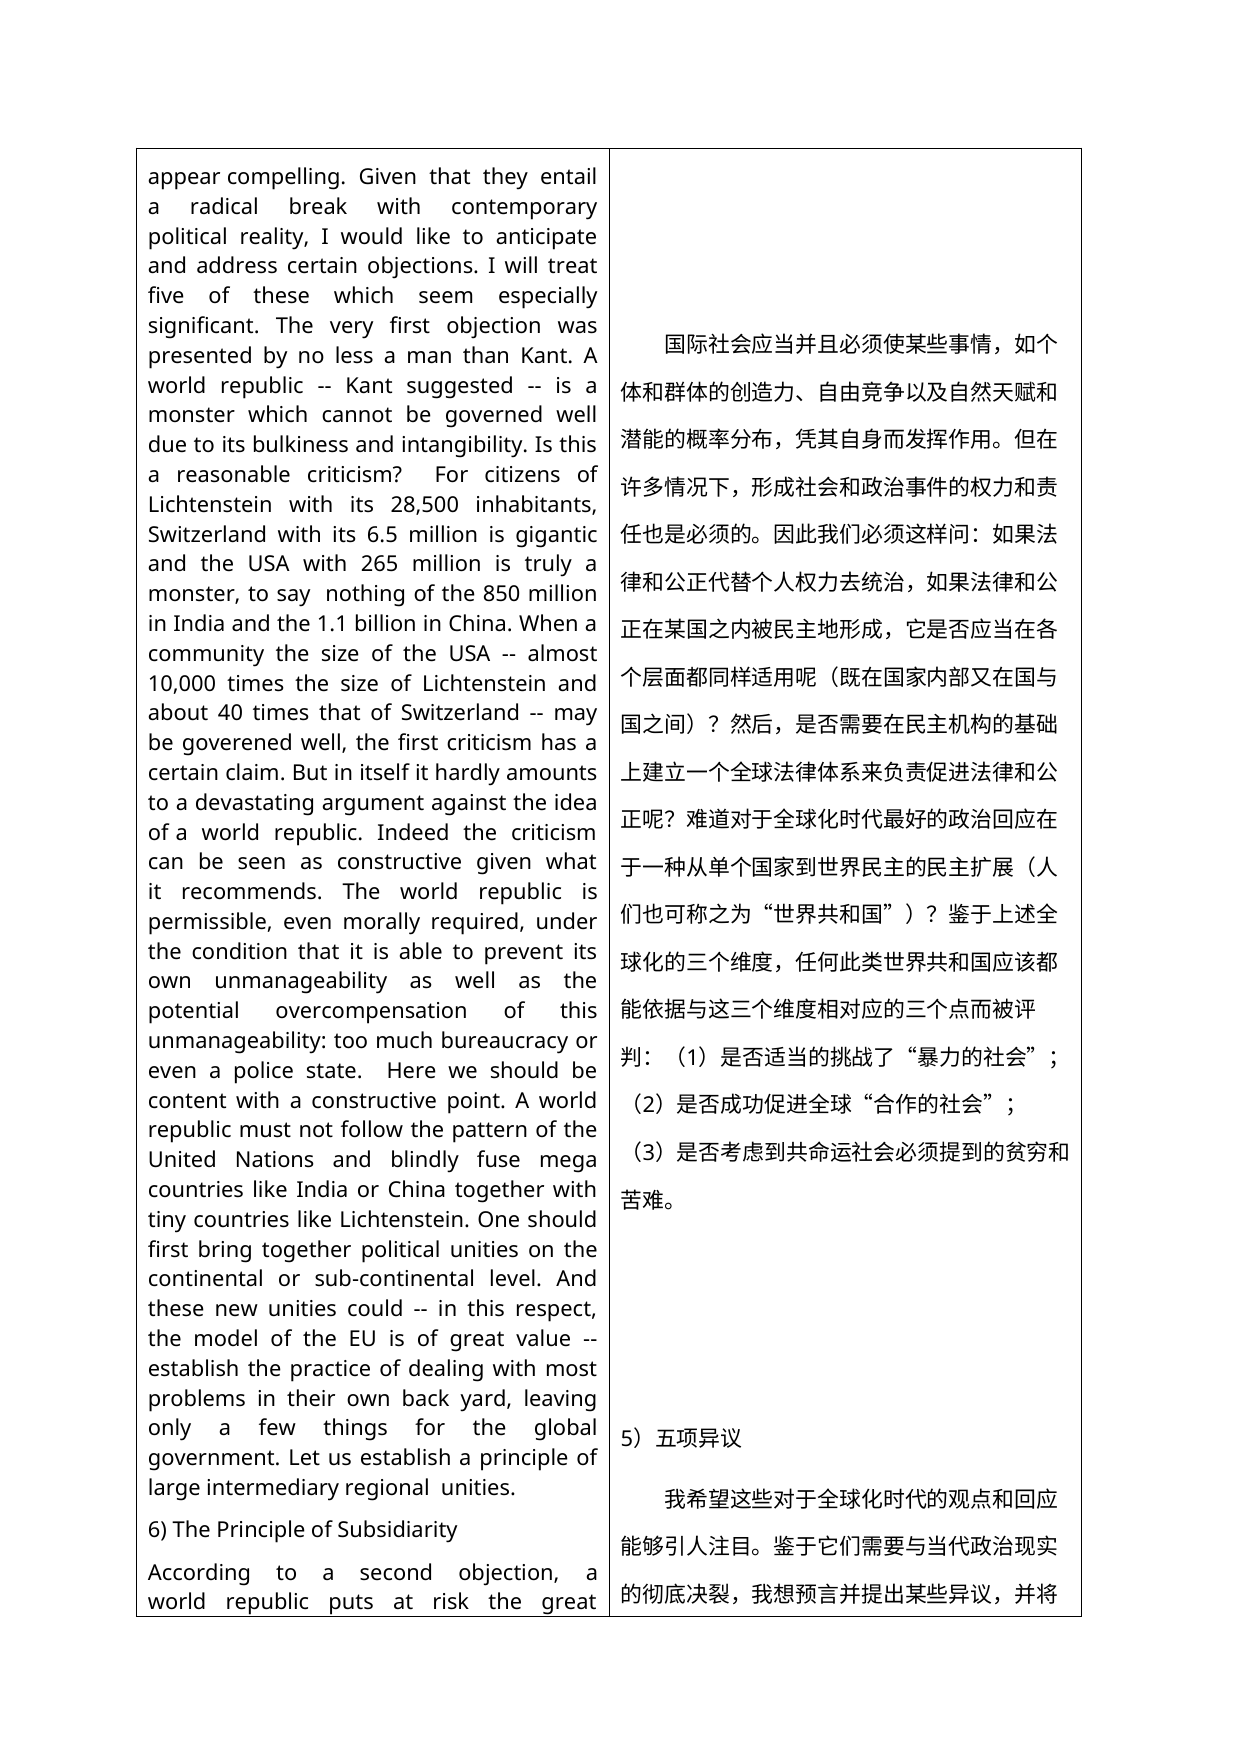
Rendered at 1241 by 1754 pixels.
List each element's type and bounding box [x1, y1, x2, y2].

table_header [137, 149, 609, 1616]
table_header [610, 149, 1081, 1616]
